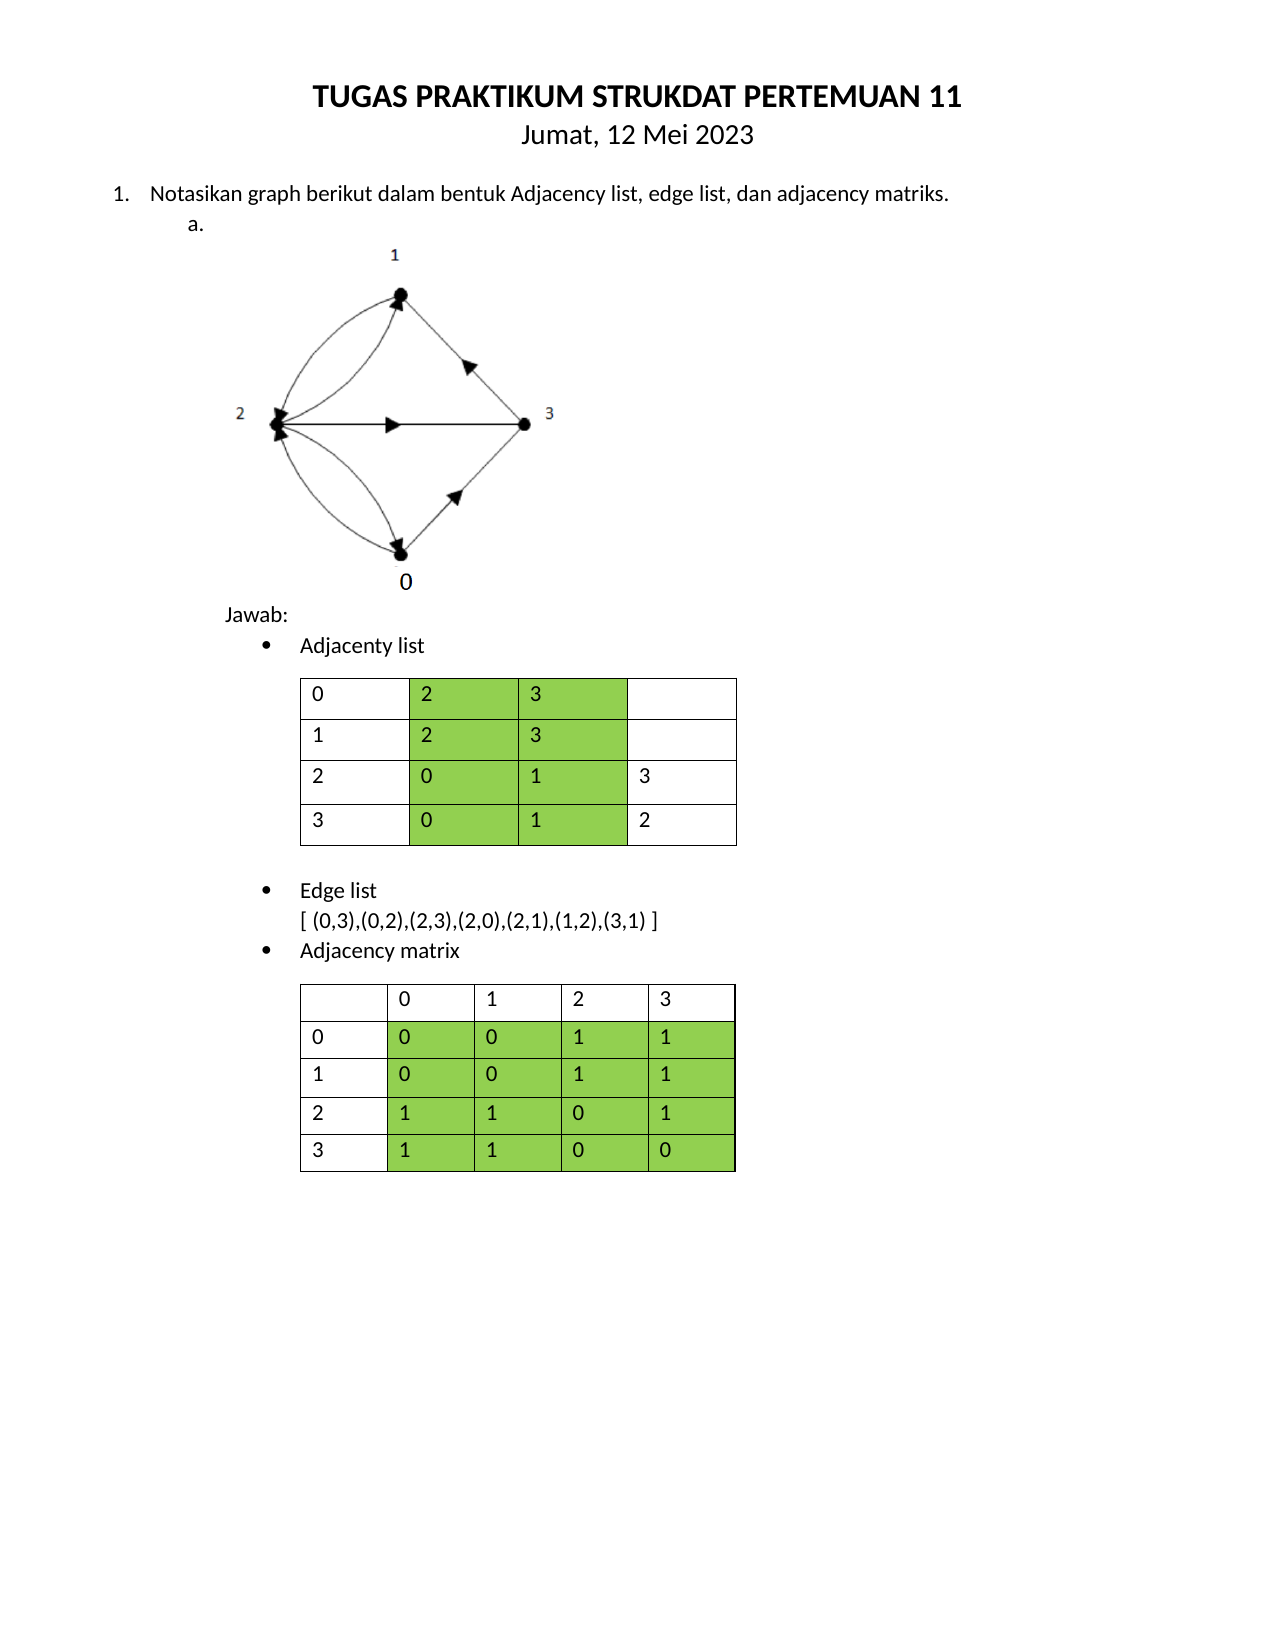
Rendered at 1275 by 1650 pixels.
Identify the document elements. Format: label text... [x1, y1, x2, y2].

table_header [301, 985, 387, 1021]
table_cell 3 [628, 761, 736, 804]
table_cell 1 [562, 1059, 648, 1097]
table_cell 1 [519, 761, 627, 804]
table_cell 1 [649, 1022, 734, 1058]
table_cell 0 [388, 1059, 474, 1097]
table_cell 1 [388, 1135, 474, 1171]
table_cell [628, 720, 736, 760]
table_header 2 [562, 985, 648, 1021]
list Notasikan graph berikut dalam bentuk Adjacency list, edge list, dan adjacency matriks. [112, 179, 1200, 207]
text Jumat, 12 Mei 2023 [75, 116, 1200, 179]
table_cell 3 [519, 720, 627, 760]
table_cell 0 [301, 1022, 387, 1058]
table_cell 0 [562, 1135, 648, 1171]
table_cell 0 [475, 1059, 561, 1097]
table_cell 1 [301, 1059, 387, 1097]
table_cell 1 [475, 1135, 561, 1171]
table_cell 1 [562, 1022, 648, 1058]
list [ (0,3),(0,2),(2,3),(2,0),(2,1),(1,2),(3,1) ] [300, 906, 1200, 934]
table_cell 1 [649, 1059, 734, 1097]
table_cell 1 [475, 1098, 561, 1134]
table_header [628, 679, 736, 719]
picture [225, 239, 564, 599]
table_header 0 [301, 679, 409, 719]
table_cell 0 [475, 1022, 561, 1058]
table_cell 2 [301, 1098, 387, 1134]
table_cell 3 [301, 1135, 387, 1171]
table_header 2 [410, 679, 518, 719]
table_cell 2 [628, 805, 736, 845]
table_cell 1 [388, 1098, 474, 1134]
table_cell 1 [301, 720, 409, 760]
list Edge list [262, 876, 1200, 904]
table_cell 1 [649, 1098, 734, 1134]
table_cell 0 [410, 761, 518, 804]
list Adjacenty list [262, 631, 1200, 659]
table_cell 0 [410, 805, 518, 845]
table_cell 2 [410, 720, 518, 760]
list Adjacency matrix [262, 937, 1200, 965]
table_cell 0 [649, 1135, 734, 1171]
table_header 3 [519, 679, 627, 719]
text TUGAS PRAKTIKUM STRUKDAT PERTEMUAN 11 [75, 75, 1200, 116]
list Jawab: [225, 601, 1200, 629]
table_header 1 [475, 985, 561, 1021]
table_header 3 [649, 985, 734, 1021]
table_header 0 [388, 985, 474, 1021]
table_cell 2 [301, 761, 409, 804]
table_cell 3 [301, 805, 409, 845]
table_cell 0 [562, 1098, 648, 1134]
table_cell 1 [519, 805, 627, 845]
table_cell 0 [388, 1022, 474, 1058]
